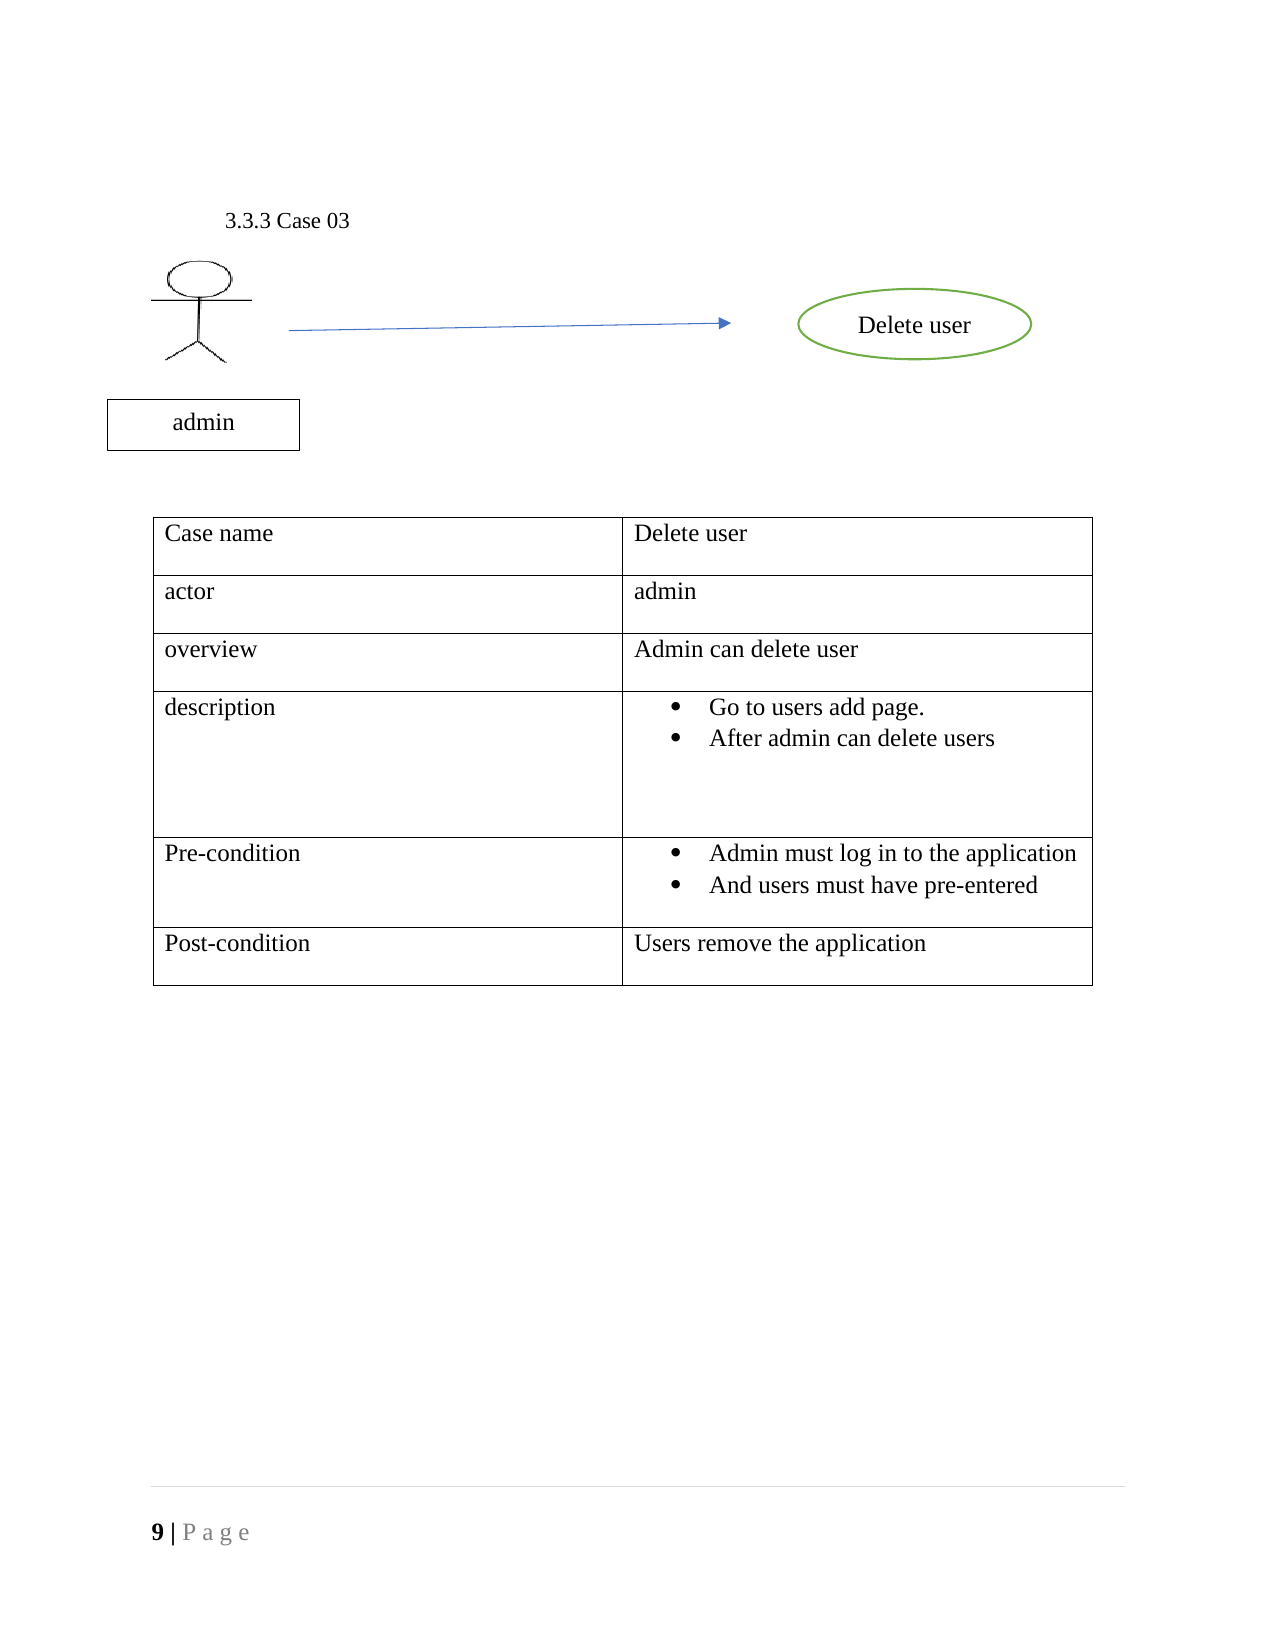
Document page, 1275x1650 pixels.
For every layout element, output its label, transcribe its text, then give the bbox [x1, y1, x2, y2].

table_cell Post-condition [154, 928, 622, 985]
table_cell Admin can delete user [623, 634, 1092, 691]
table_cell description [154, 692, 622, 837]
table_cell overview [154, 634, 622, 691]
table_cell admin [623, 576, 1092, 633]
table_header Delete user [623, 518, 1092, 575]
table_cell Pre-condition [154, 838, 622, 927]
table_cell Admin must log in to the application And users must have pre-entered [623, 838, 1092, 927]
text 3.3.3 Case 03 [152, 207, 1125, 233]
table_cell actor [154, 576, 622, 633]
picture [150, 256, 254, 367]
table_cell Go to users add page. After admin can delete users [623, 692, 1092, 837]
table_cell Users remove the application [623, 928, 1092, 985]
table_header Case name [154, 518, 622, 575]
